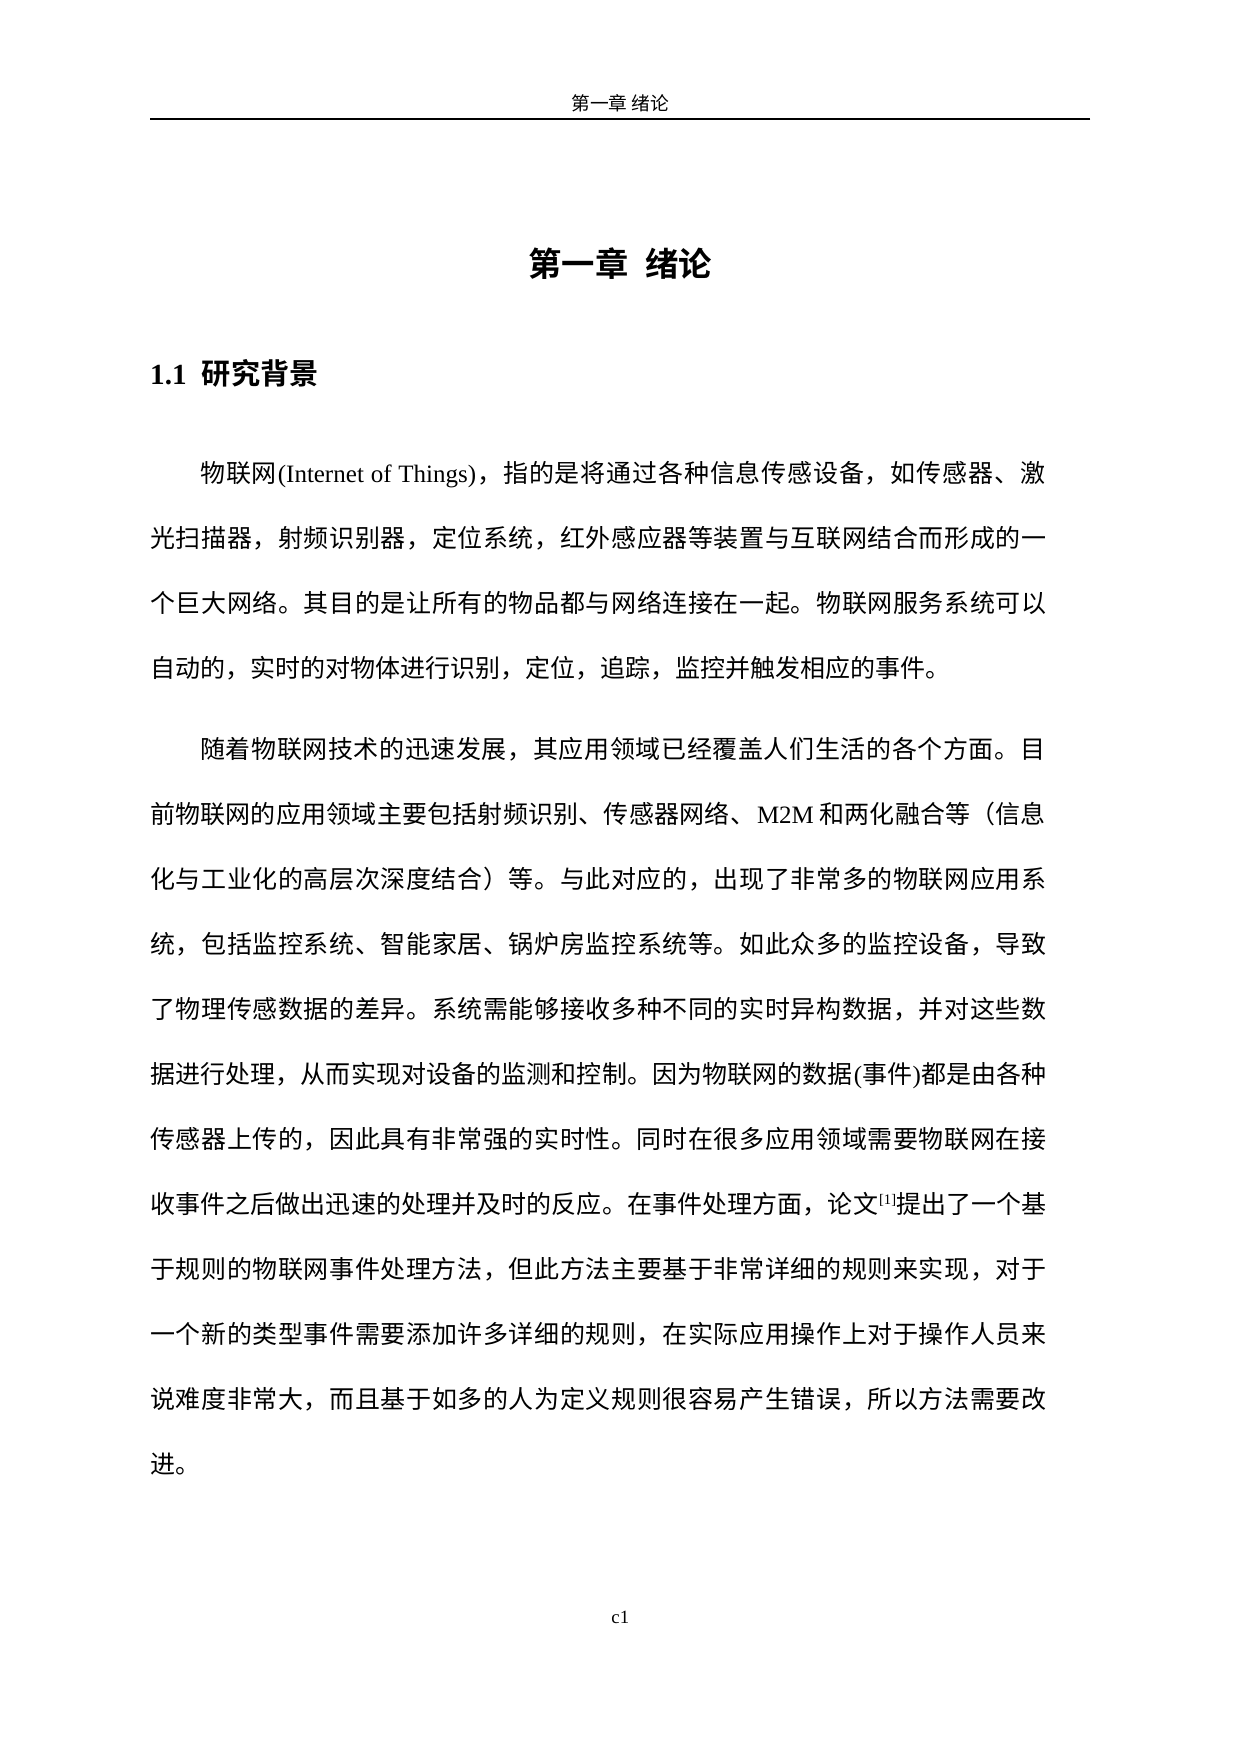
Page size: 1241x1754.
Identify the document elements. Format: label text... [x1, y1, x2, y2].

subtitle 研究背景 [150, 339, 1090, 404]
text 随着物联网技术的迅速发展，其应用领域已经覆盖人们生活的各个方面。目前物联网的应用领域主要包括射频识别、传感器网络、M2M和两化融合等（信息化与工业化的高层次深度结合）等。与此对应的，出现了非常多的物联网应用系统，包括监控系统、智能家居、锅炉房监控系统等。如此众多的监控设备，导致了物理传感数据的差异。系统需能够接收多种不同的实时异构数据，并对这些数据进行处理，从而实现对设备的监测和控制。因为物联网的数据(事件)都是由各种传感器上传的，因此具有非常强的实时性。同时在很多应用领域需要物联网在接收事件之后做出迅速的处理并及时的反应。在事件处理方面，论文[1]提出了一个基于规则的物联网事件处理方法，但此方法主要基于非常详细的规则来实现，对于一个新的类型事件需要添加许多详细的规则，在实际应用操作上对于操作人员来说难度非常大，而且基于如多的人为定义规则很容易产生错误，所以方法需要改进。 [150, 716, 1046, 1496]
text 物联网(Internet of Things)，指的是将通过各种信息传感设备，如传感器、激光扫描器，射频识别器，定位系统，红外感应器等装置与互联网结合而形成的一个巨大网络。其目的是让所有的物品都与网络连接在一起。物联网服务系统可以自动的，实时的对物体进行识别，定位，追踪，监控并触发相应的事件。 [150, 439, 1046, 699]
subtitle 绪论 [150, 230, 1090, 295]
